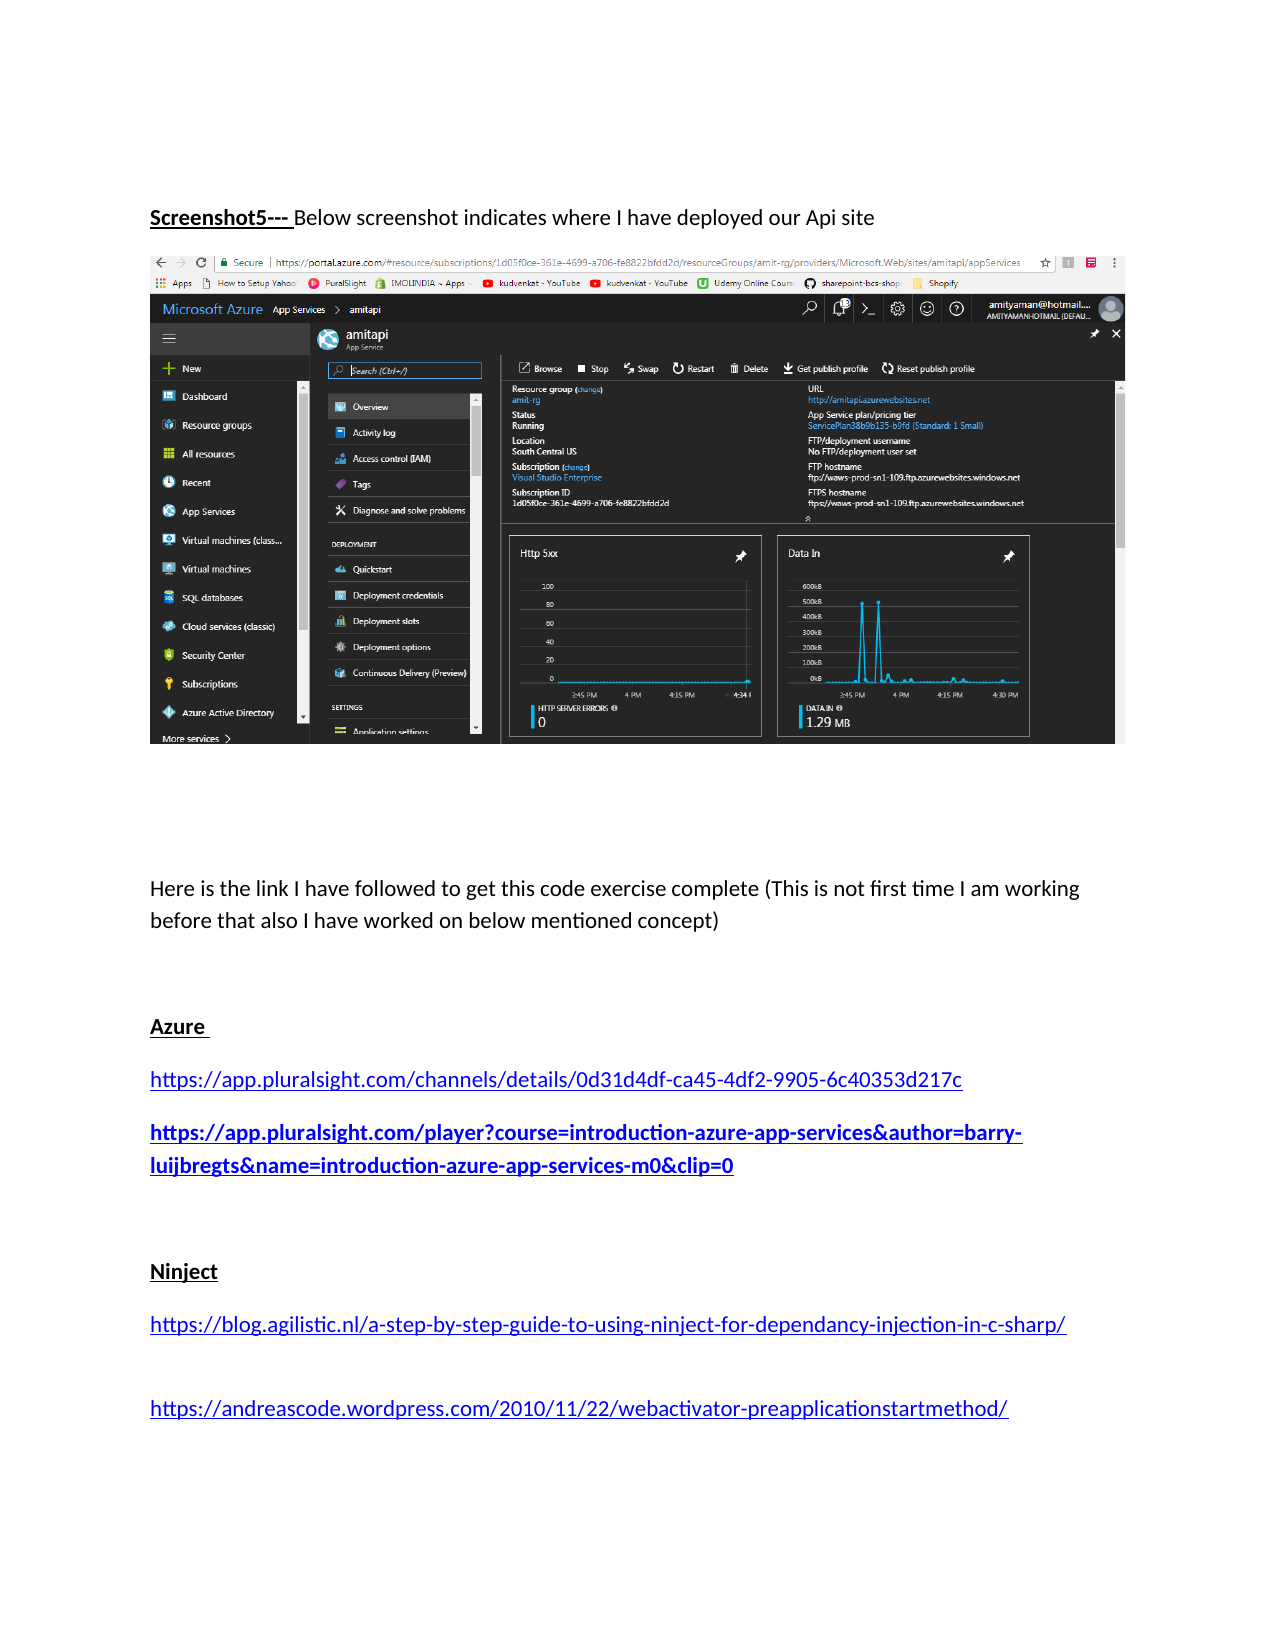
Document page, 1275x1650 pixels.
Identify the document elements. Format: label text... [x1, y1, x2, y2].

text Azure [150, 1012, 1125, 1041]
text https://app.pluralsight.com/player?course=introduction-azure-app-services&author=barry-luijbregts&name=introduction-azure-app-services-m0&clip=0 [150, 1118, 1125, 1179]
text https://app.pluralsight.com/channels/details/0d31d4df-ca45-4df2-9905-6c40353d217c [150, 1066, 1125, 1093]
text https://andreascode.wordpress.com/2010/11/22/webactivator-preapplicationstartmethod/ [150, 1394, 1125, 1422]
text Here is the link I have followed to get this code exercise complete (This is not first time I am working before that also I have worked on below mentioned concept) [150, 874, 1125, 934]
text Screenshot5--- Below screenshot indicates where I have deployed our Api site [150, 203, 1125, 231]
picture [150, 256, 1125, 744]
text https://blog.agilistic.nl/a-step-by-step-guide-to-using-ninject-for-dependancy-injection-in-c-sharp/ [150, 1310, 1125, 1338]
text Ninject [150, 1257, 1125, 1285]
